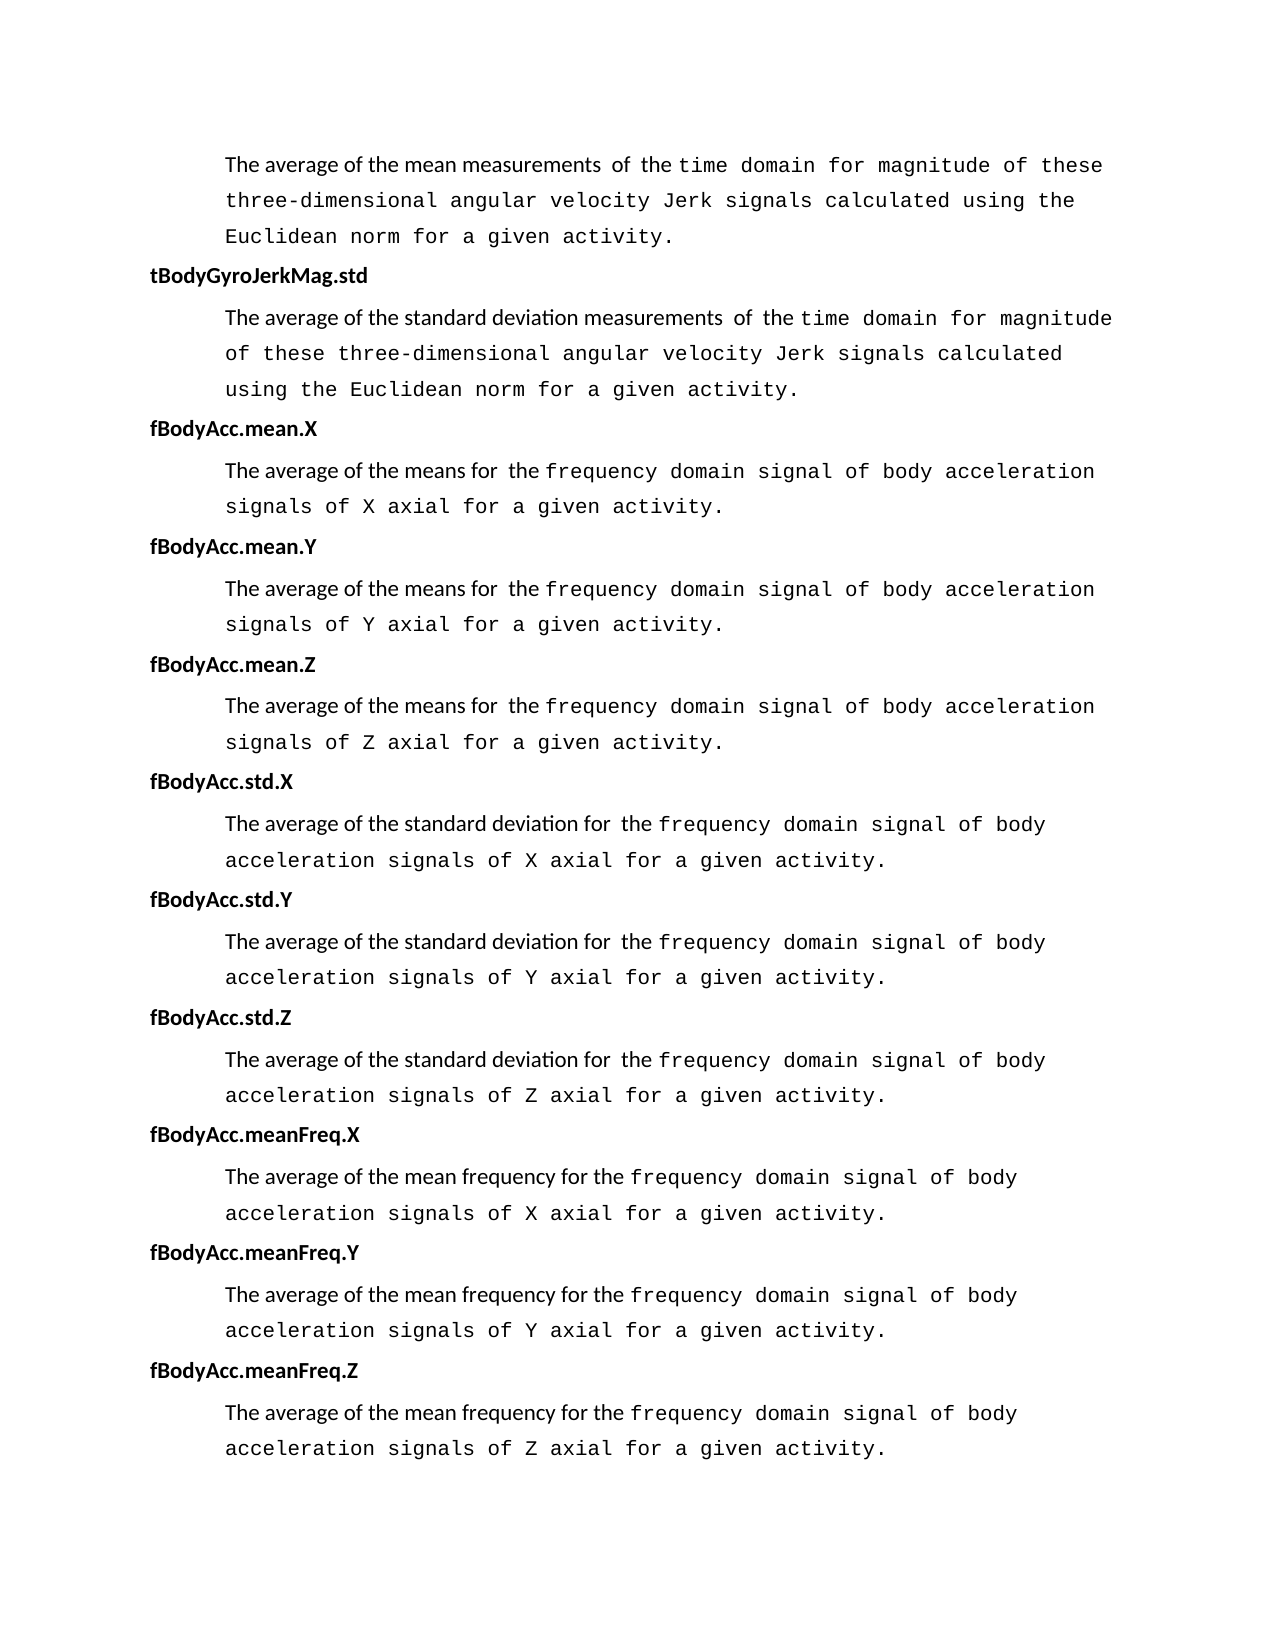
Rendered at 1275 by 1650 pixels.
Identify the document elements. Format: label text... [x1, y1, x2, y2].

text fBodyAcc.std.Z [150, 1003, 1125, 1031]
text The average of the means for the frequency domain signal of body acceleration signals of Z axial for a given activity. [225, 692, 1125, 756]
text The average of the standard deviation for the frequency domain signal of body acceleration signals of X axial for a given activity. [225, 809, 1125, 873]
text The average of the means for the frequency domain signal of body acceleration signals of X axial for a given activity. [225, 456, 1125, 520]
text fBodyAcc.std.X [150, 767, 1125, 795]
text tBodyGyroJerkMag.std [150, 261, 1125, 289]
text fBodyAcc.mean.Y [150, 532, 1125, 560]
text The average of the mean frequency for the frequency domain signal of body acceleration signals of Z axial for a given activity. [225, 1398, 1125, 1462]
text fBodyAcc.mean.X [150, 414, 1125, 442]
text The average of the means for the frequency domain signal of body acceleration signals of Y axial for a given activity. [225, 574, 1125, 638]
text The average of the mean measurements of the time domain for magnitude of these three-dimensional angular velocity Jerk signals calculated using the Euclidean norm for a given activity. [225, 150, 1125, 249]
text fBodyAcc.std.Y [150, 885, 1125, 913]
text The average of the mean frequency for the frequency domain signal of body acceleration signals of Y axial for a given activity. [225, 1280, 1125, 1344]
text fBodyAcc.mean.Z [150, 650, 1125, 678]
text fBodyAcc.meanFreq.X [150, 1121, 1125, 1148]
text The average of the standard deviation measurements of the time domain for magnitude of these three-dimensional angular velocity Jerk signals calculated using the Euclidean norm for a given activity. [225, 303, 1125, 402]
text The average of the standard deviation for the frequency domain signal of body acceleration signals of Z axial for a given activity. [225, 1045, 1125, 1109]
text fBodyAcc.meanFreq.Y [150, 1238, 1125, 1266]
text The average of the mean frequency for the frequency domain signal of body acceleration signals of X axial for a given activity. [225, 1162, 1125, 1226]
text The average of the standard deviation for the frequency domain signal of body acceleration signals of Y axial for a given activity. [225, 927, 1125, 991]
text fBodyAcc.meanFreq.Z [150, 1356, 1125, 1384]
